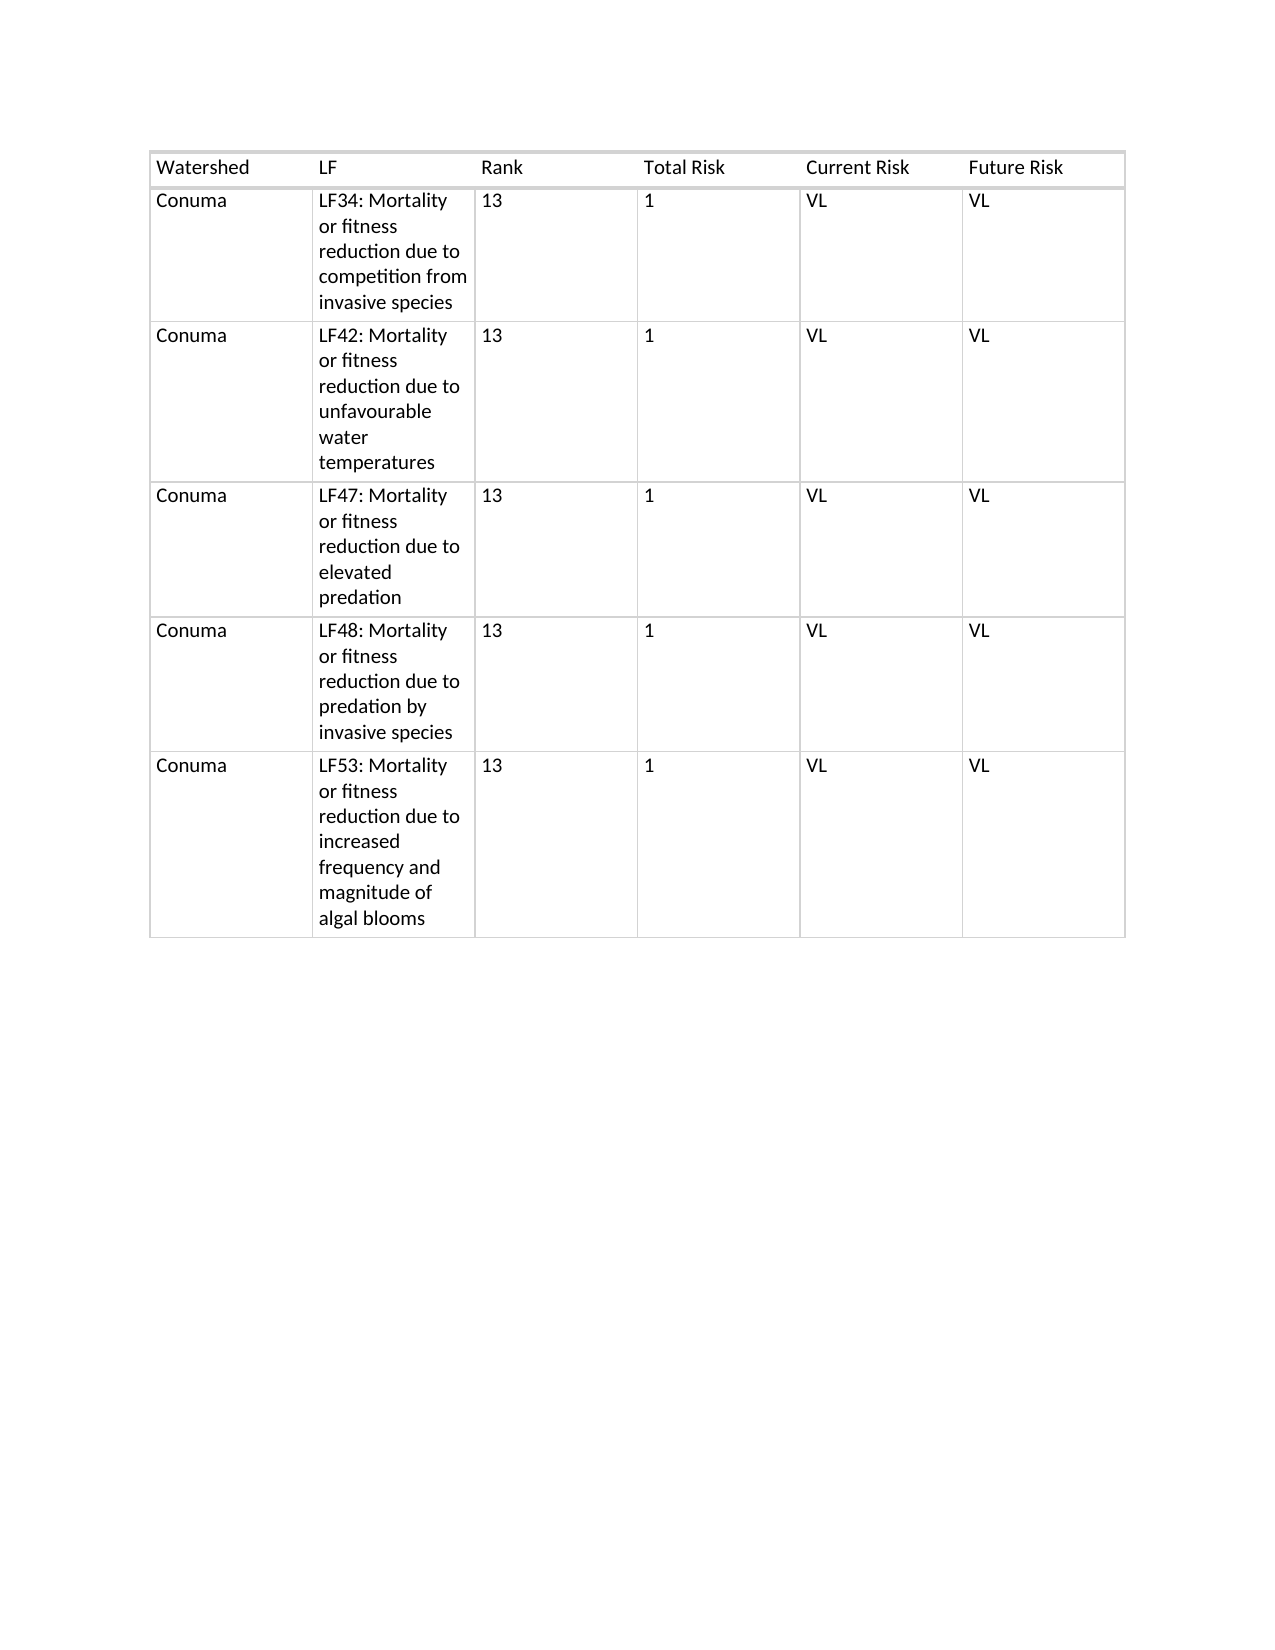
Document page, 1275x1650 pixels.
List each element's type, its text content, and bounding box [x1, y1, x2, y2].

table_cell 13 [476, 618, 637, 751]
table_cell Conuma [151, 322, 312, 481]
table_cell VL [801, 752, 962, 937]
table_cell LF34: Mortality or fitness reduction due to competition from invasive species [313, 190, 474, 321]
table_cell 1 [638, 618, 799, 751]
table_cell 1 [638, 322, 799, 481]
table_cell VL [963, 618, 1124, 751]
table_cell 1 [638, 752, 799, 937]
table_cell VL [963, 483, 1124, 616]
table_cell 13 [476, 483, 637, 616]
table_cell LF48: Mortality or fitness reduction due to predation by invasive species [313, 618, 474, 751]
table_header Watershed [151, 154, 312, 186]
table_cell 13 [476, 190, 637, 321]
table_cell LF53: Mortality or fitness reduction due to increased frequency and magnitude of algal blooms [313, 752, 474, 937]
table_cell LF47: Mortality or fitness reduction due to elevated predation [313, 483, 474, 616]
table_cell VL [963, 322, 1124, 481]
table_cell 1 [638, 483, 799, 616]
table_cell VL [801, 190, 962, 321]
table_header Future Risk [963, 154, 1124, 186]
table_cell VL [801, 618, 962, 751]
table_cell VL [801, 483, 962, 616]
table_cell Conuma [151, 190, 312, 321]
table_header Rank [475, 154, 637, 186]
table_cell 1 [638, 190, 799, 321]
table_cell VL [801, 322, 962, 481]
table_cell Conuma [151, 483, 312, 616]
table_header LF [313, 154, 475, 186]
table_cell LF42: Mortality or fitness reduction due to unfavourable water temperatures [313, 322, 474, 481]
table_cell 13 [476, 752, 637, 937]
table_cell VL [963, 190, 1124, 321]
table_header Current Risk [800, 154, 962, 186]
table_header Total Risk [638, 154, 800, 186]
table_cell Conuma [151, 752, 312, 937]
table_cell Conuma [151, 618, 312, 751]
table_cell 13 [476, 322, 637, 481]
table_cell VL [963, 752, 1124, 937]
